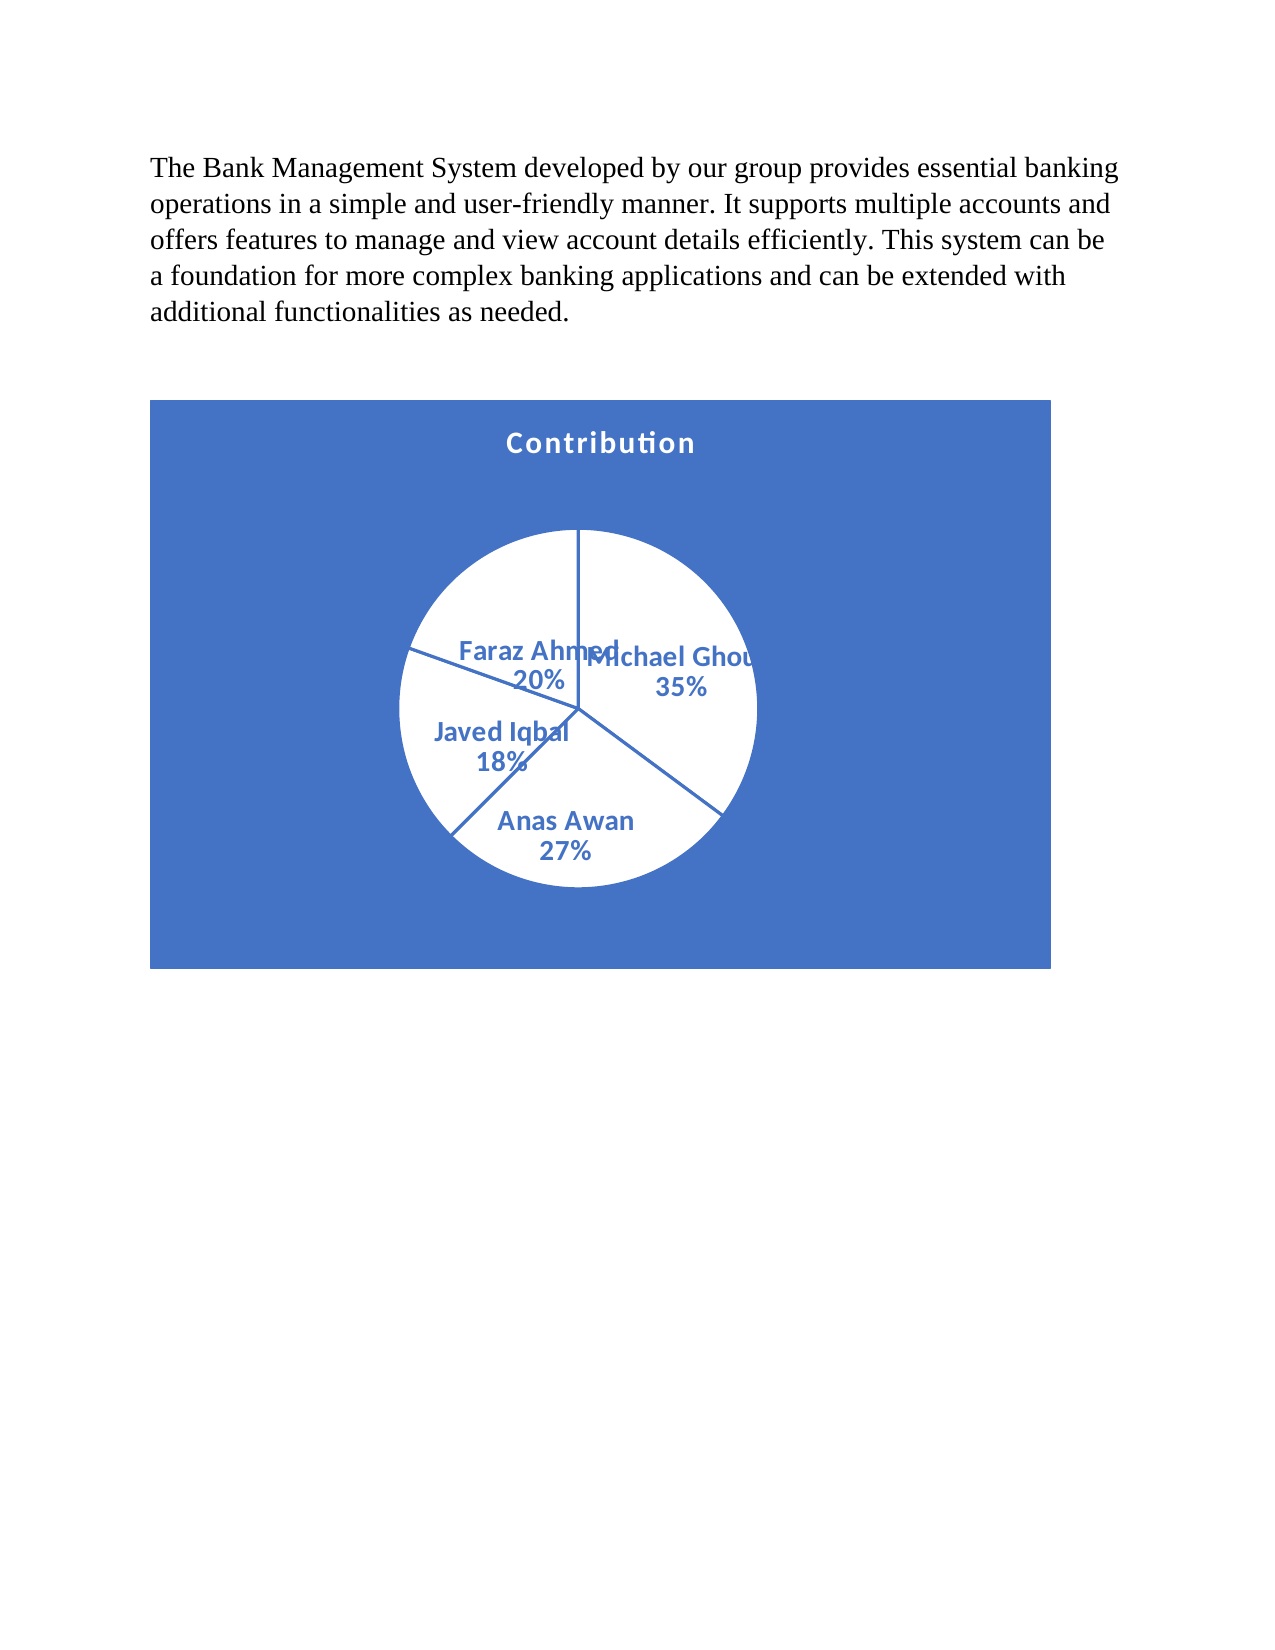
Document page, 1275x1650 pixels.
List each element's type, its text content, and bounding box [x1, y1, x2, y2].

text The Bank Management System developed by our group provides essential banking operations in a simple and user-friendly manner. It supports multiple accounts and offers features to manage and view account details efficiently. This system can be a foundation for more complex banking applications and can be extended with additional functionalities as needed. [150, 150, 1125, 328]
